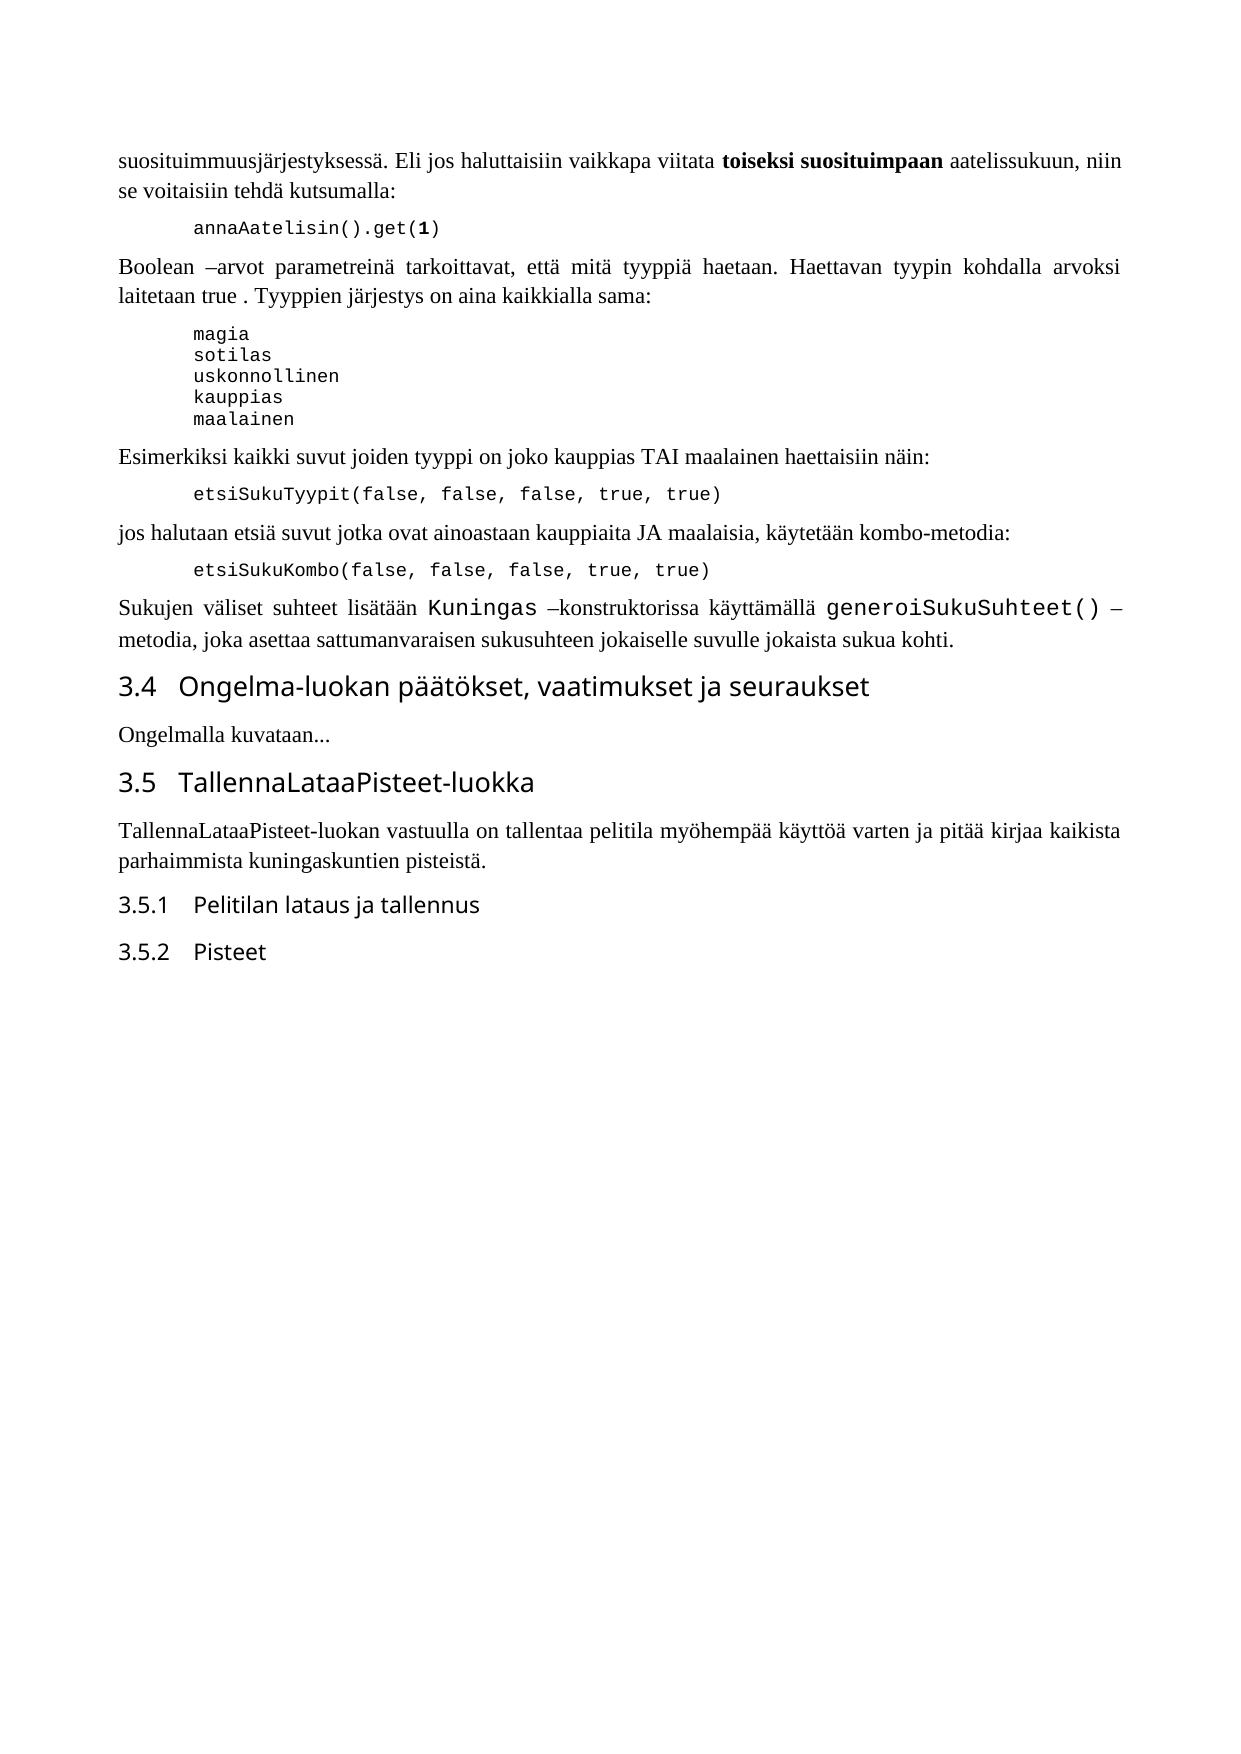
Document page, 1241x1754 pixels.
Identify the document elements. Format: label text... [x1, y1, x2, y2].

subtitle TallennaLataaPisteet-luokka [118, 763, 1122, 800]
text jos halutaan etsiä suvut jotka ovat ainoastaan kauppiaita JA maalaisia, käytetään kombo-metodia: [118, 519, 1122, 545]
text sotilas [193, 346, 1122, 367]
text TallennaLataaPisteet-luokan vastuulla on tallentaa pelitila myöhempää käyttöä varten ja pitää kirjaa kaikista parhaimmista kuningaskuntien pisteistä. [118, 817, 1122, 873]
text etsiSukuKombo(false, false, false, true, true) [118, 561, 1122, 582]
subtitle Pisteet [118, 936, 1122, 967]
text maalainen [193, 409, 1122, 431]
text Sukujen väliset suhteet lisätään Kuningas –konstruktorissa käyttämällä generoiSukuSuhteet() –metodia, joka asettaa sattumanvaraisen sukusuhteen jokaiselle suvulle jokaista sukua kohti. [118, 594, 1122, 652]
text uskonnollinen [193, 367, 1122, 388]
subtitle Pelitilan lataus ja tallennus [118, 889, 1122, 920]
subtitle Ongelma-luokan päätökset, vaatimukset ja seuraukset [118, 668, 1122, 705]
text Ongelmalla kuvataan... [118, 722, 1122, 748]
text Esimerkiksi kaikki suvut joiden tyyppi on joko kauppias TAI maalainen haettaisiin näin: [118, 443, 1122, 469]
text annaAatelisin().get(1) [118, 219, 1122, 240]
text kauppias [193, 388, 1122, 409]
text etsiSukuTyypit(false, false, false, true, true) [118, 485, 1122, 506]
text magia [193, 324, 1122, 346]
